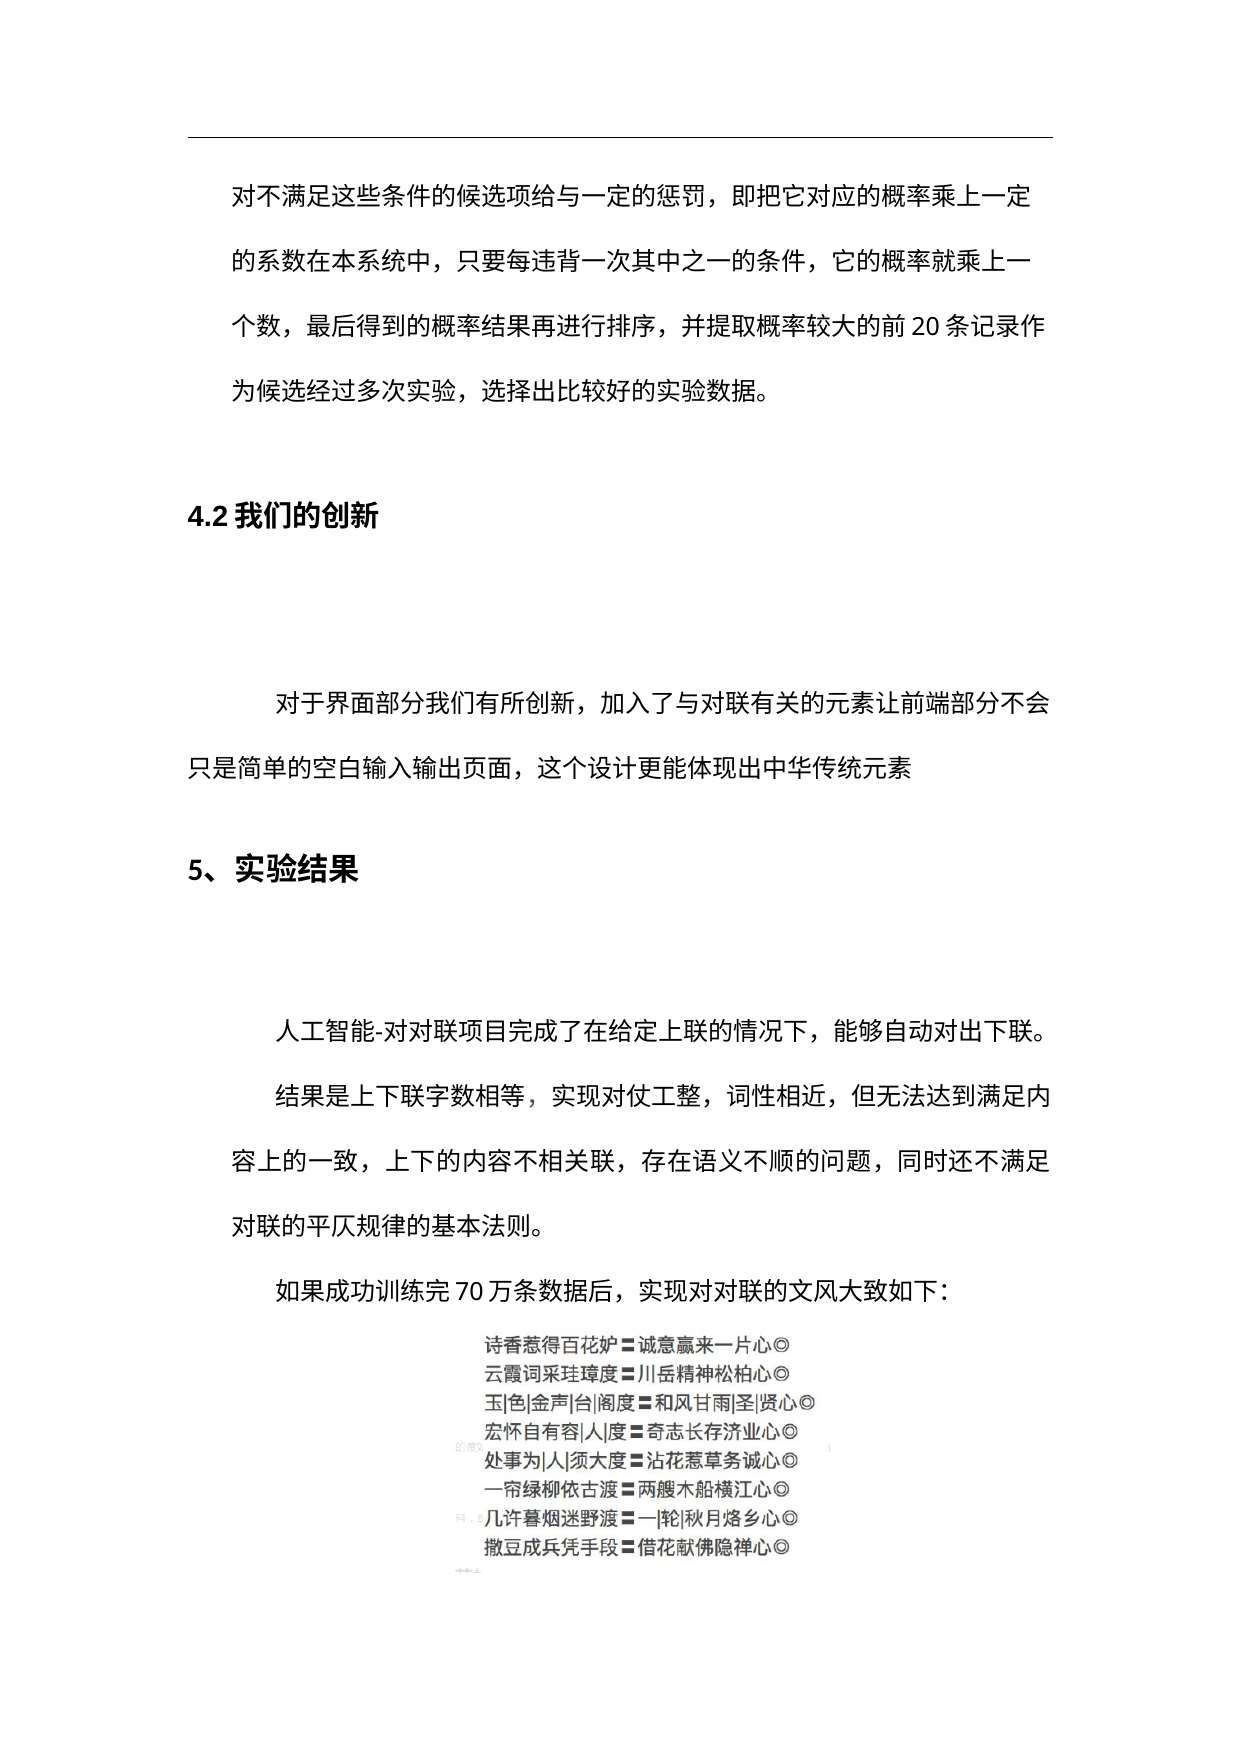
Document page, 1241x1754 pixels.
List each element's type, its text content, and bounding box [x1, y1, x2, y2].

list 如果成功训练完70万条数据后，实现对对联的文风大致如下： [231, 1257, 1053, 1322]
subtitle 4.2我们的创新 [187, 482, 1053, 547]
text 对于界面部分我们有所创新，加入了与对联有关的元素让前端部分不会只是简单的空白输入输出页面，这个设计更能体现出中华传统元素 [187, 604, 1053, 799]
picture [453, 1322, 831, 1573]
subtitle 实验结果 [187, 834, 1053, 899]
list 人工智能-对对联项目完成了在给定上联的情况下，能够自动对出下联。 [231, 997, 1053, 1062]
list 结果是上下联字数相等，实现对仗工整，词性相近，但无法达到满足内容上的一致，上下的内容不相关联，存在语义不顺的问题，同时还不满足对联的平仄规律的基本法则。 [231, 1062, 1053, 1257]
